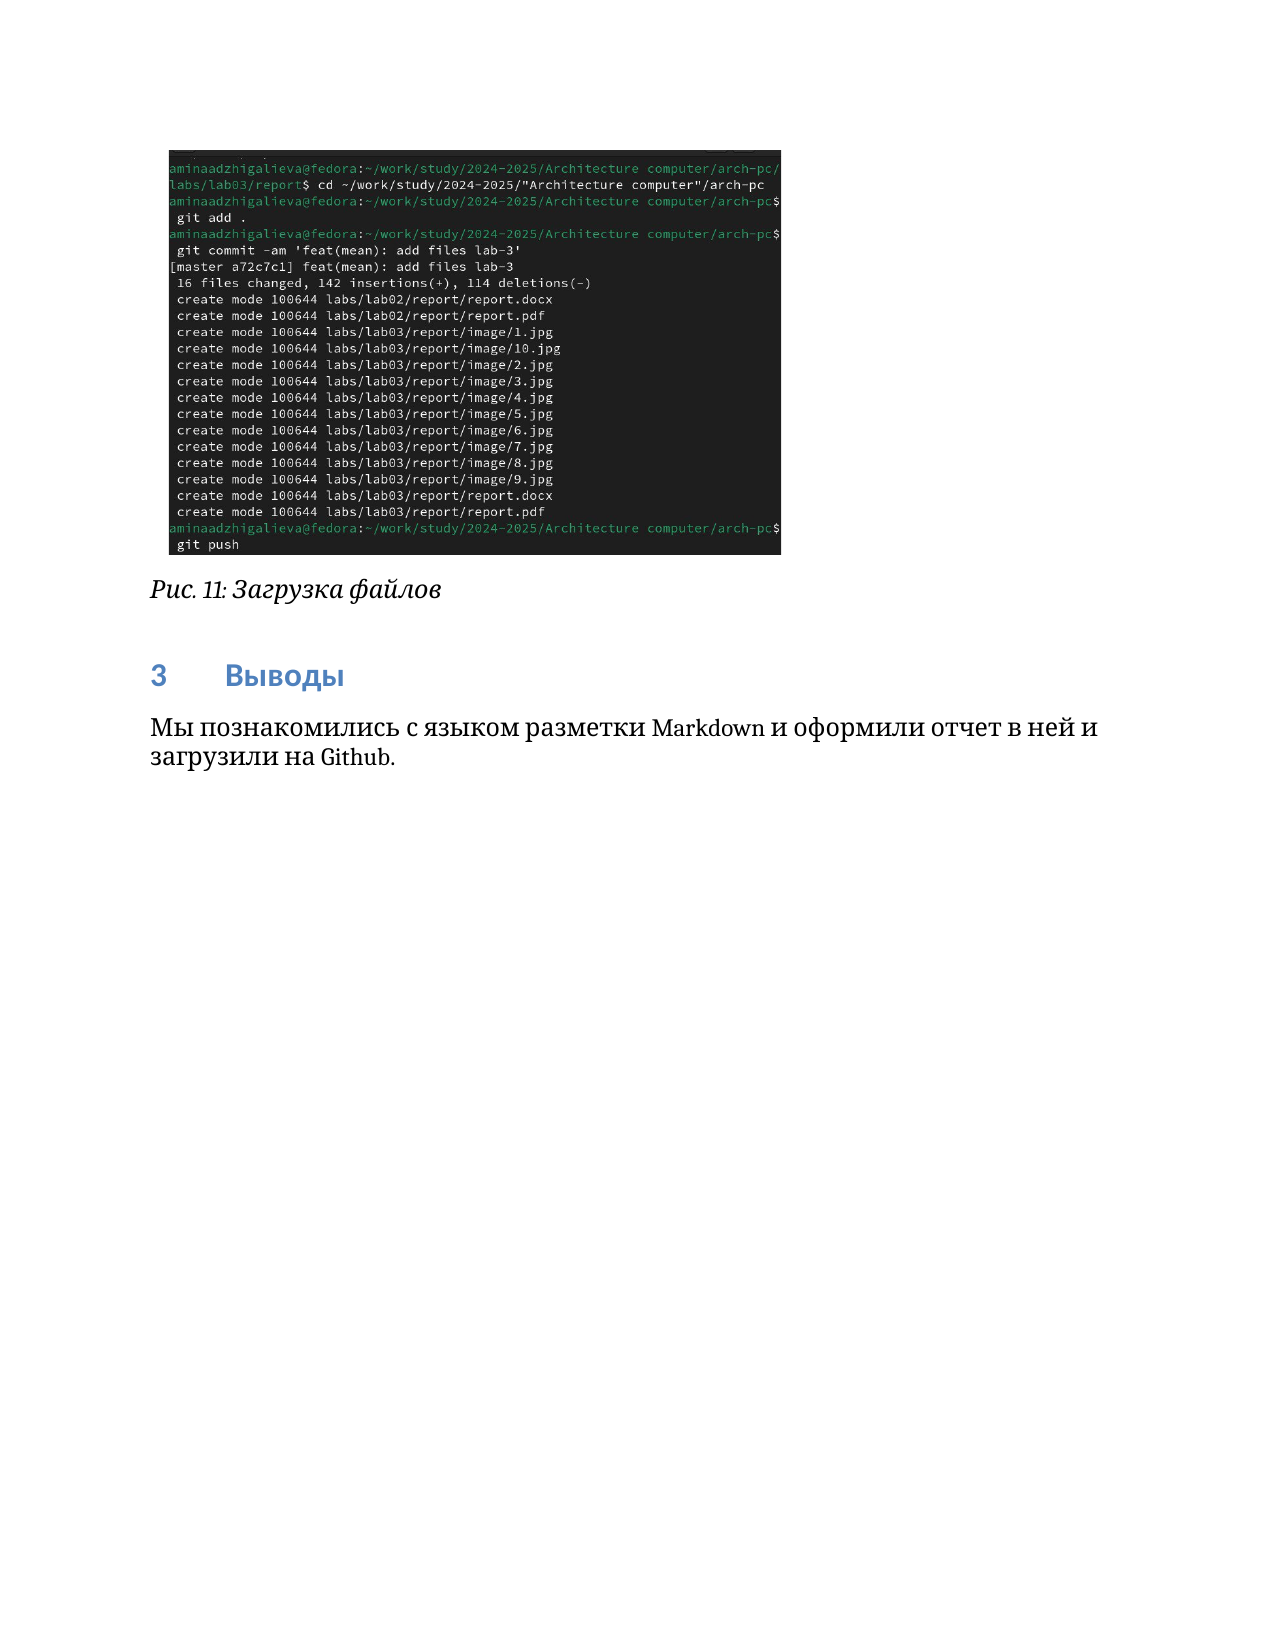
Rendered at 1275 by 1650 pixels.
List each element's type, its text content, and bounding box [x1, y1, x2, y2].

subtitle 3 Выводы [150, 654, 1125, 695]
picture [168, 150, 782, 555]
text Рис. 11: Загрузка файлов [150, 576, 1125, 604]
text Мы познакомились с языком разметки Markdown и оформили отчет в ней и загрузили на Github. [150, 714, 1125, 771]
